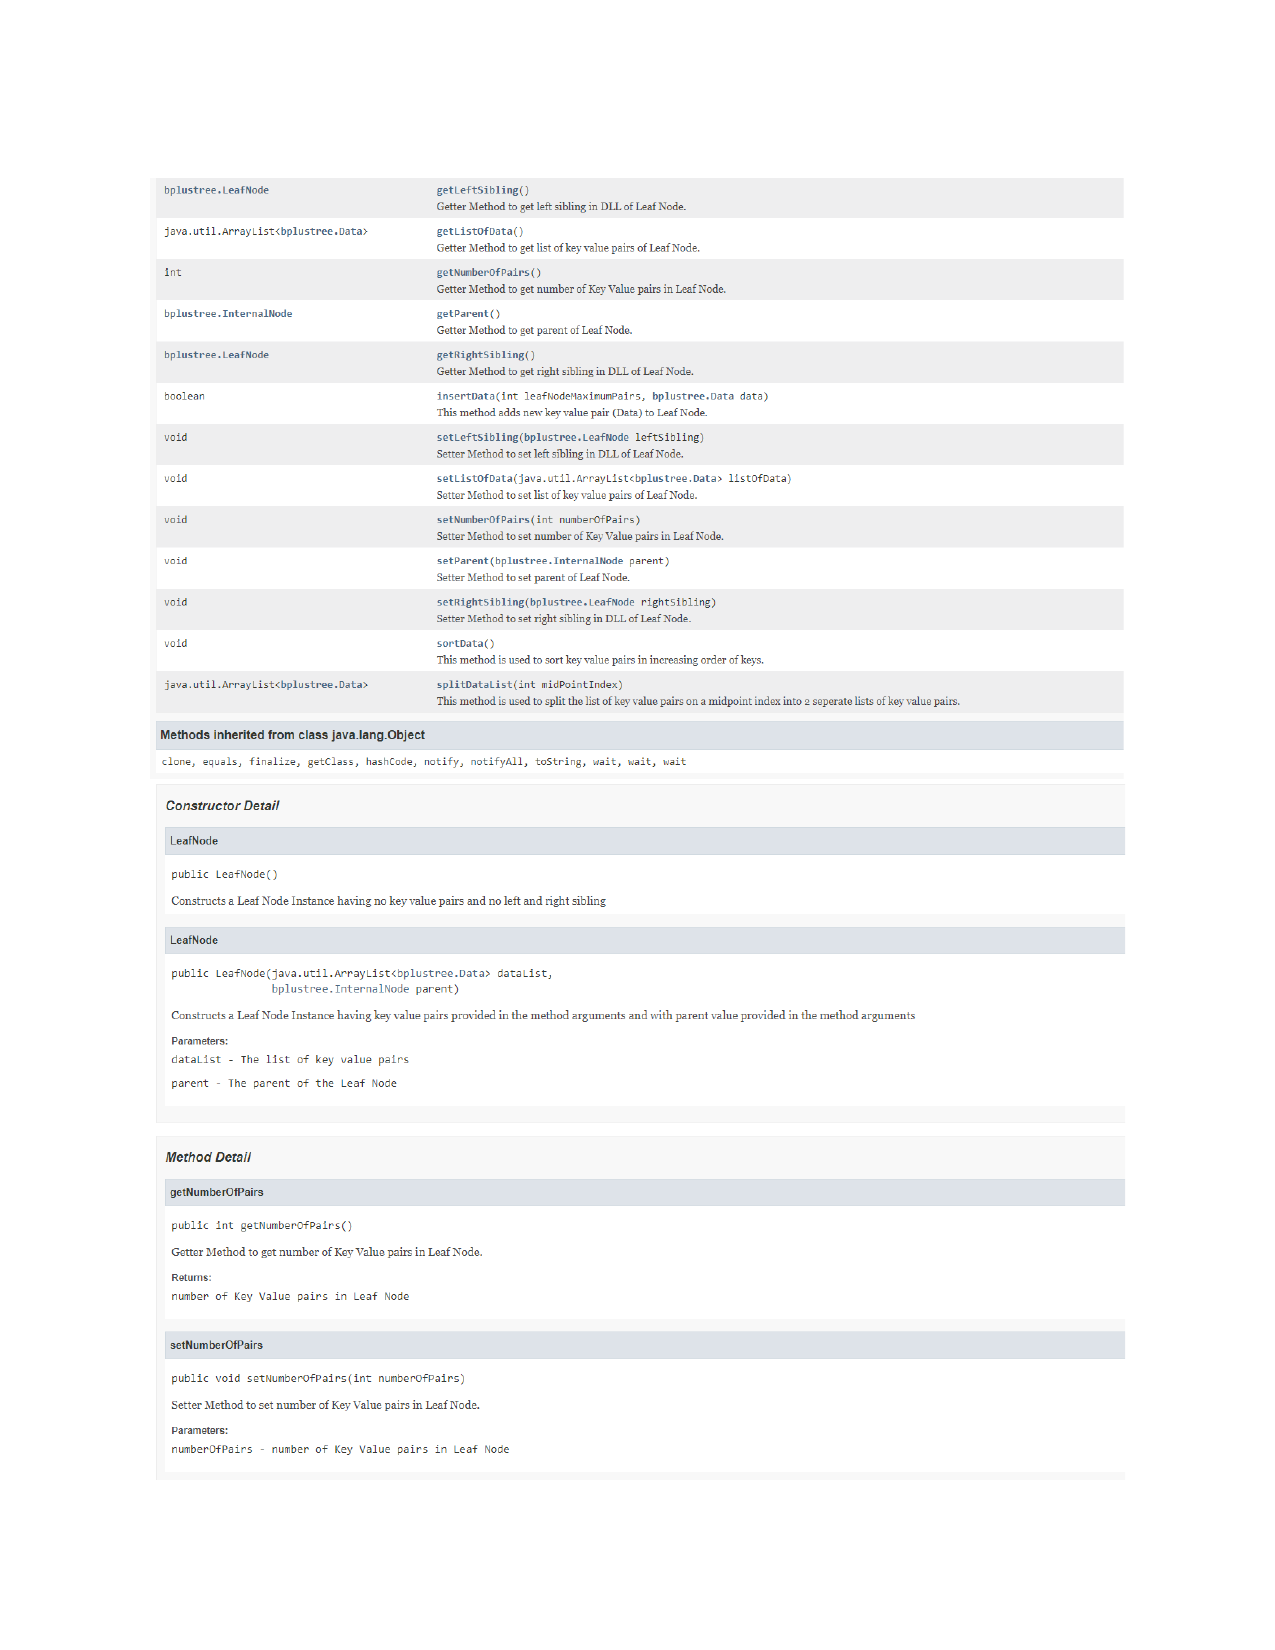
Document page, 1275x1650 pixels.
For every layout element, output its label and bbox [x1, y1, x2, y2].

picture [150, 178, 1125, 1480]
